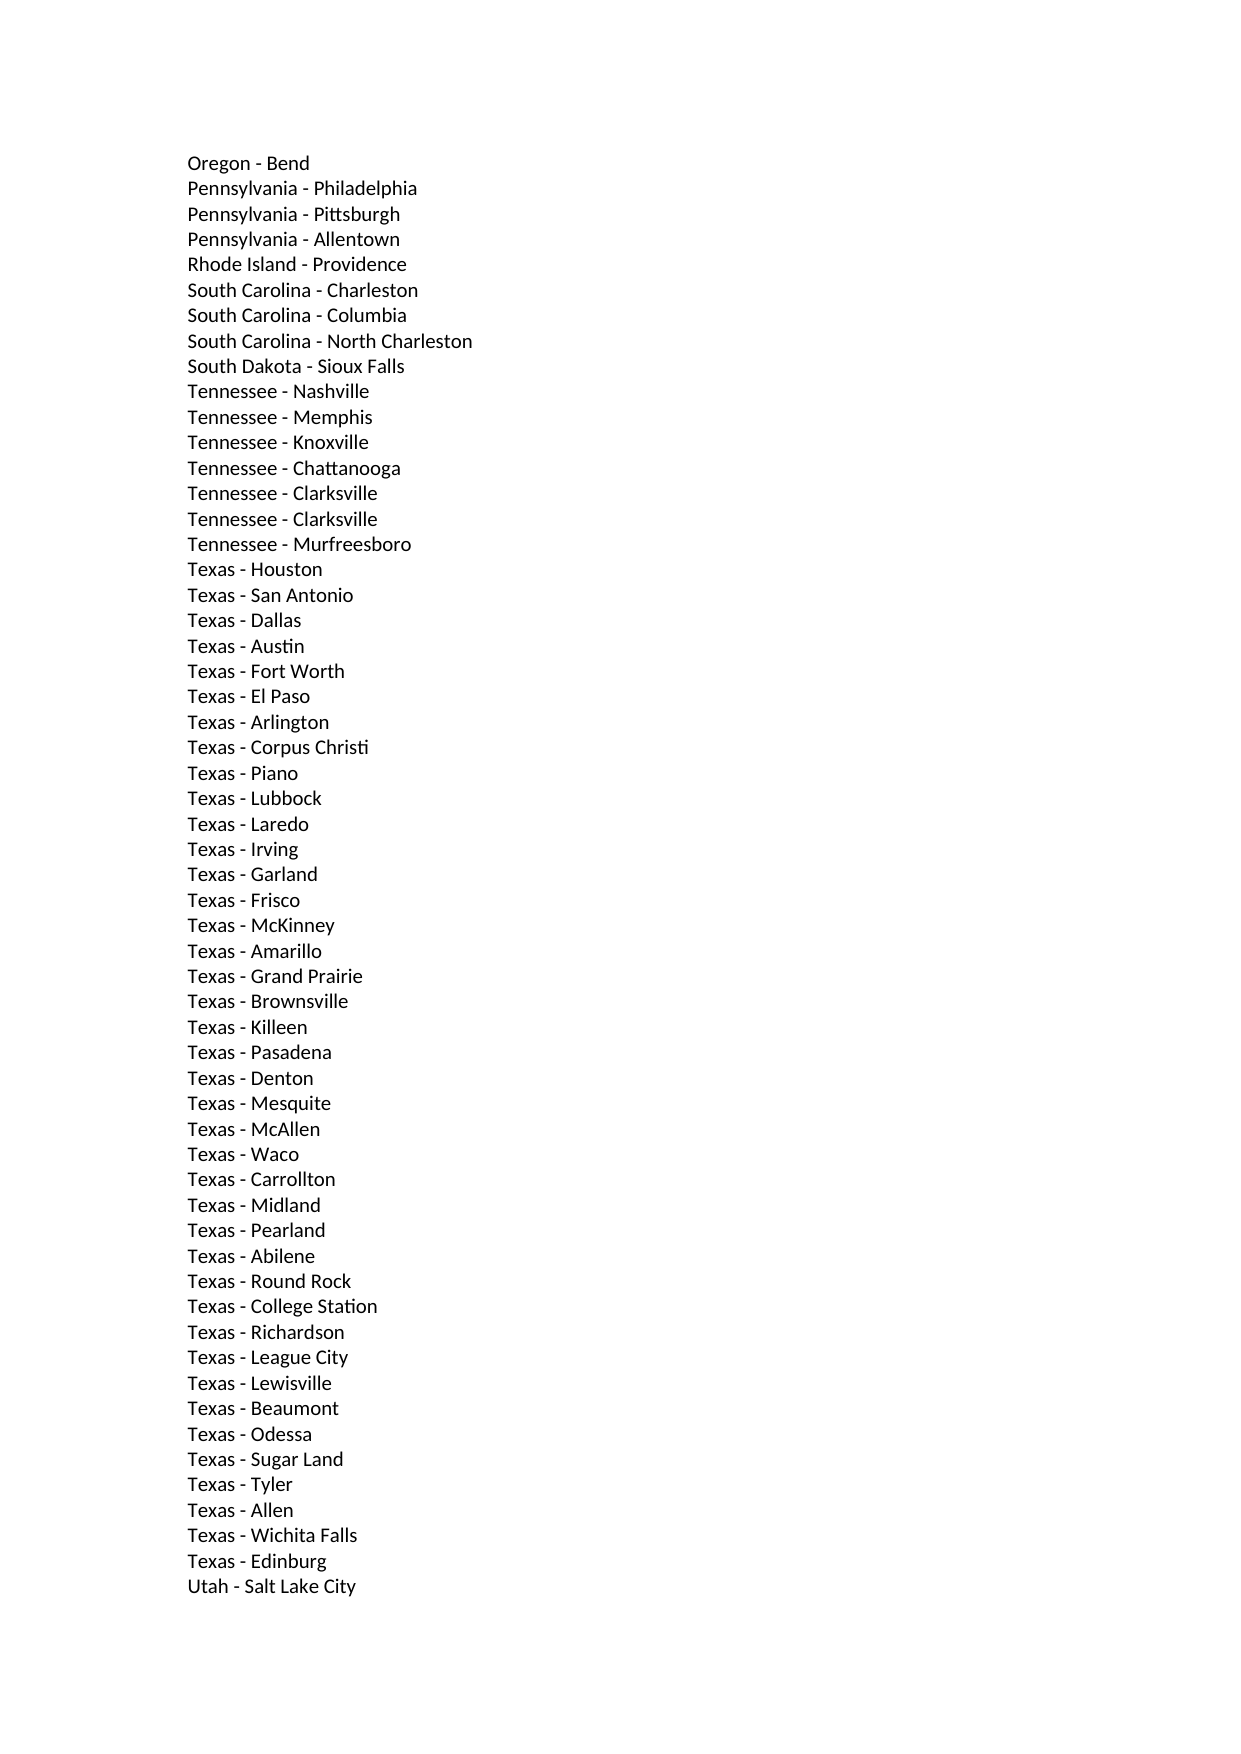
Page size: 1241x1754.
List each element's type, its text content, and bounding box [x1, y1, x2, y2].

text Utah - Salt Lake City [187, 1573, 1053, 1599]
text Texas - Fort Worth [187, 658, 1053, 684]
text South Dakota - Sioux Falls [187, 353, 1053, 379]
text Texas - Richardson [187, 1319, 1053, 1344]
text Texas - Amarillo [187, 938, 1053, 963]
text Pennsylvania - Pittsburgh [187, 201, 1053, 226]
text Pennsylvania - Philadelphia [187, 175, 1053, 201]
text Texas - Round Rock [187, 1268, 1053, 1294]
text Pennsylvania - Allentown [187, 226, 1053, 252]
text Texas - McAllen [187, 1116, 1053, 1141]
text Tennessee - Knoxville [187, 429, 1053, 455]
text Texas - Denton [187, 1065, 1053, 1090]
text Texas - San Antonio [187, 582, 1053, 607]
text Texas - Arlington [187, 709, 1053, 734]
text South Carolina - North Charleston [187, 328, 1053, 353]
text Texas - Laredo [187, 811, 1053, 836]
text Texas - Wichita Falls [187, 1522, 1053, 1548]
text Texas - Edinburg [187, 1548, 1053, 1573]
text South Carolina - Charleston [187, 277, 1053, 302]
text Texas - Grand Prairie [187, 963, 1053, 989]
text Texas - Sugar Land [187, 1446, 1053, 1472]
text Texas - Beaumont [187, 1395, 1053, 1421]
text Texas - Piano [187, 760, 1053, 785]
text Texas - Killeen [187, 1014, 1053, 1039]
text Texas - Carrollton [187, 1167, 1053, 1192]
text Texas - Garland [187, 862, 1053, 887]
text Texas - Austin [187, 633, 1053, 658]
text Texas - League City [187, 1344, 1053, 1370]
text Texas - Waco [187, 1141, 1053, 1167]
text Texas - Irving [187, 836, 1053, 862]
text Texas - Odessa [187, 1421, 1053, 1446]
text Texas - College Station [187, 1294, 1053, 1319]
text South Carolina - Columbia [187, 302, 1053, 328]
text Texas - Lewisville [187, 1370, 1053, 1395]
text Texas - Houston [187, 557, 1053, 582]
text Texas - Abilene [187, 1243, 1053, 1268]
text Texas - Tyler [187, 1472, 1053, 1497]
text Texas - Brownsville [187, 989, 1053, 1014]
text Tennessee - Nashville [187, 379, 1053, 404]
text Rhode Island - Providence [187, 252, 1053, 277]
text Tennessee - Clarksville [187, 506, 1053, 531]
text Texas - Mesquite [187, 1090, 1053, 1116]
text Texas - Corpus Christi [187, 734, 1053, 760]
text Tennessee - Chattanooga [187, 455, 1053, 480]
text Texas - Pearland [187, 1217, 1053, 1243]
text Texas - El Paso [187, 684, 1053, 709]
text Texas - Midland [187, 1192, 1053, 1217]
text Oregon - Bend [187, 150, 1053, 175]
text Tennessee - Memphis [187, 404, 1053, 429]
text Texas - Dallas [187, 607, 1053, 633]
text Texas - Lubbock [187, 785, 1053, 811]
text Tennessee - Murfreesboro [187, 531, 1053, 557]
text Tennessee - Clarksville [187, 480, 1053, 506]
text Texas - Frisco [187, 887, 1053, 912]
text Texas - Pasadena [187, 1039, 1053, 1065]
text Texas - Allen [187, 1497, 1053, 1522]
text Texas - McKinney [187, 912, 1053, 938]
